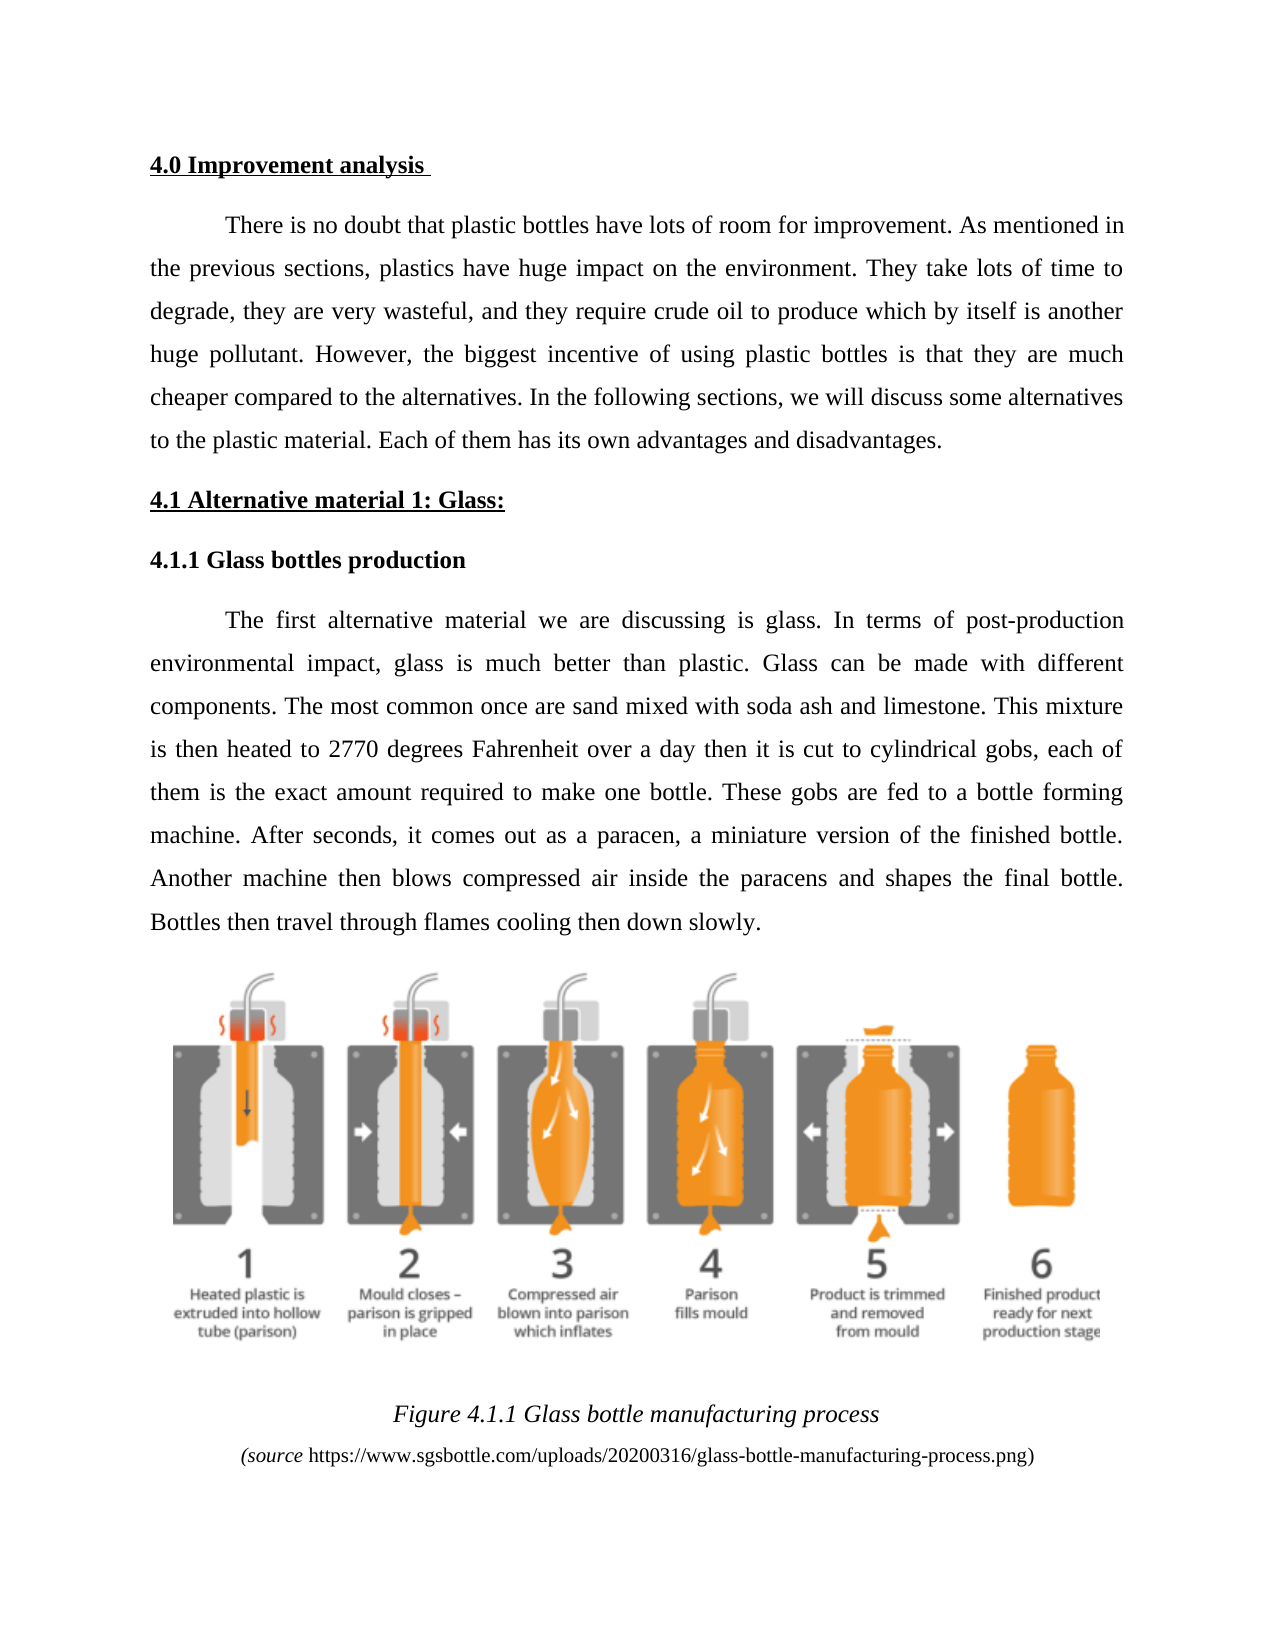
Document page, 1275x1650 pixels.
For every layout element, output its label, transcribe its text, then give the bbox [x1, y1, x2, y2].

text 4.0 Improvement analysis [150, 150, 1125, 179]
text There is no doubt that plastic bottles have lots of room for improvement. As mentioned in the previous sections, plastics have huge impact on the environment. They take lots of time to degrade, they are very wasteful, and they require crude oil to produce which by itself is another huge pollutant. However, the biggest incentive of using plastic bottles is that they are much cheaper compared to the alternatives. In the following sections, we will discuss some alternatives to the plastic material. Each of them has its own advantages and disadvantages. [150, 210, 1125, 454]
text 4.1 Alternative material 1: Glass: [150, 485, 1125, 514]
text The first alternative material we are discussing is glass. In terms of post-production environmental impact, glass is much better than plastic. Glass can be made with different components. The most common once are sand mixed with soda ash and limestone. This mixture is then heated to 2770 degrees Fahrenheit over a day then it is cut to cylindrical gobs, each of them is the exact amount required to make one bottle. These gobs are fed to a bottle forming machine. After seconds, it comes out as a paracen, a miniature version of the finished bottle. Another machine then blows compressed air inside the paracens and shapes the final bottle. Bottles then travel through flames cooling then down slowly. [150, 605, 1125, 935]
text 4.1.1 Glass bottles production [150, 545, 1125, 574]
text (source https://www.sgsbottle.com/uploads/20200316/glass-bottle-manufacturing-process.png) [150, 1442, 1125, 1467]
picture [171, 958, 1100, 1353]
